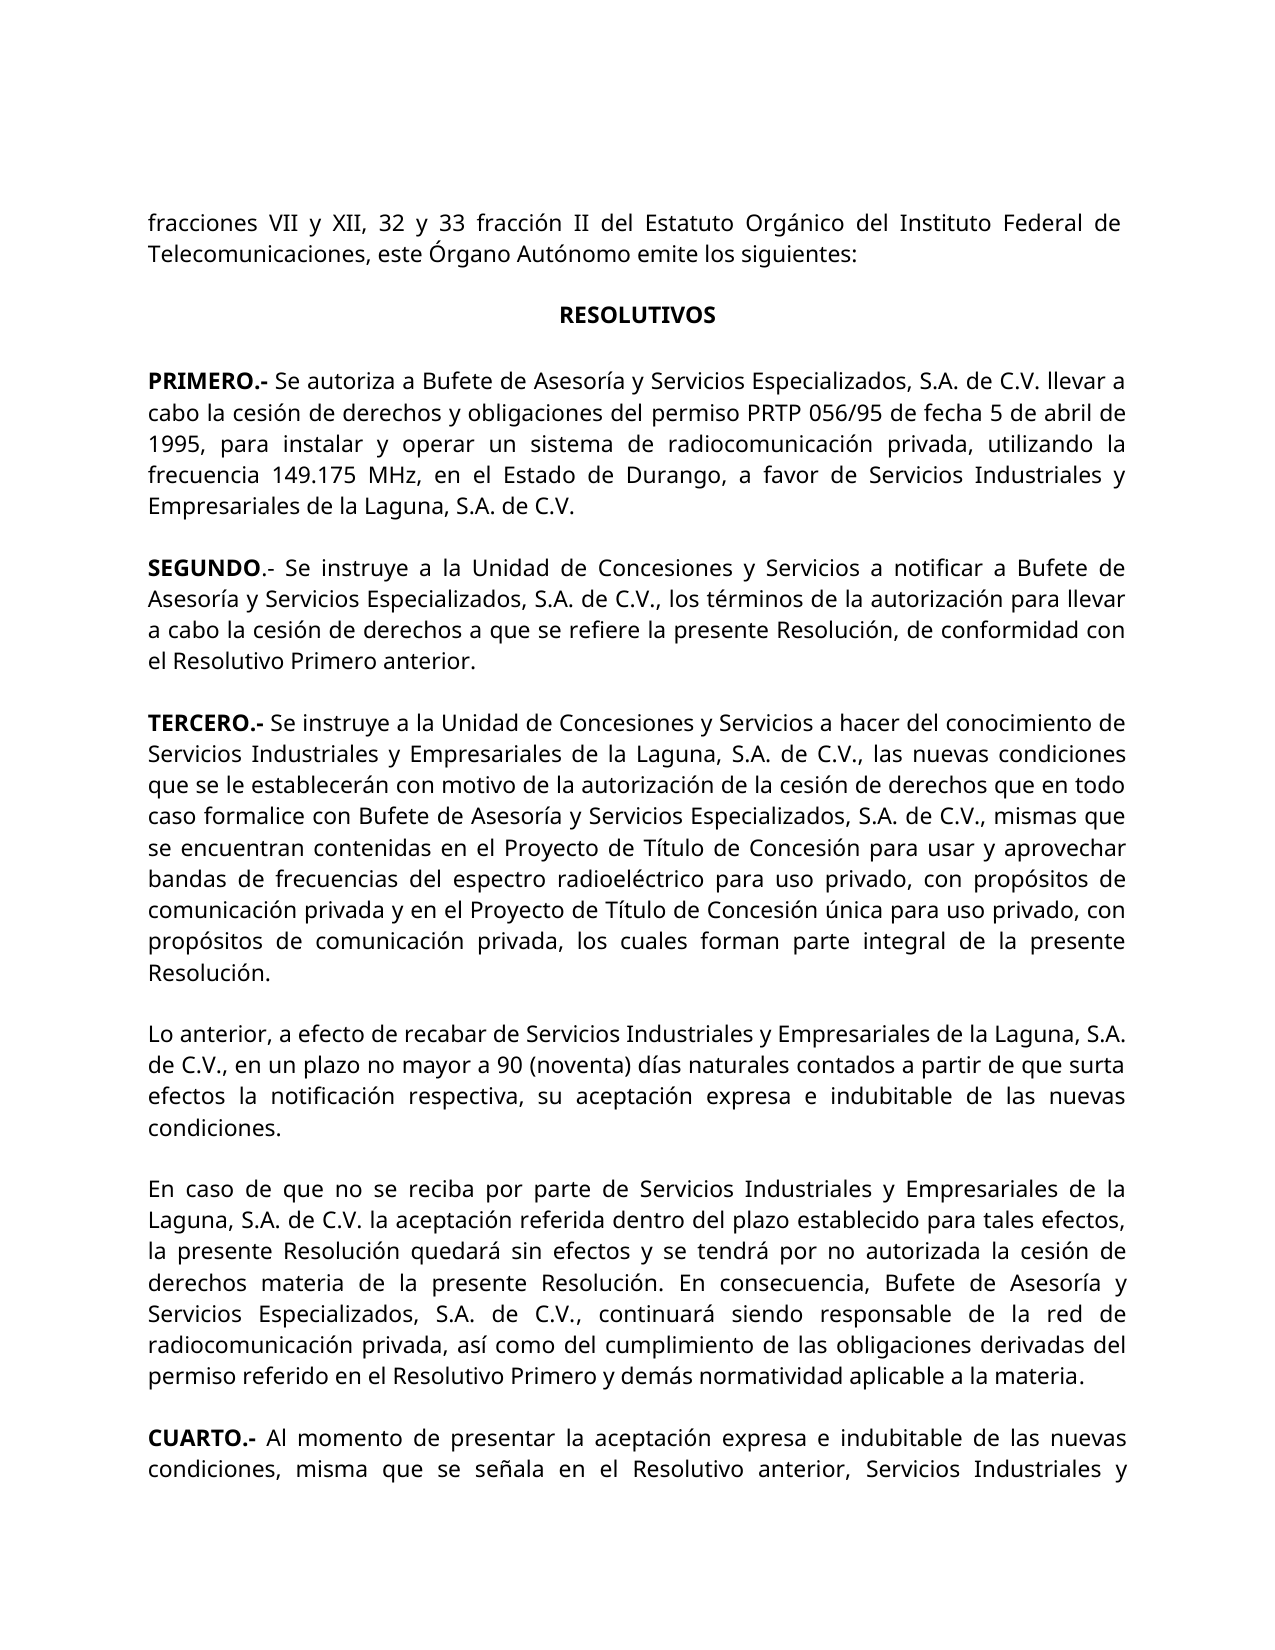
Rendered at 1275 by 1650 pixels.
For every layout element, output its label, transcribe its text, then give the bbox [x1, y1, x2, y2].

text En caso de que no se reciba por parte de Servicios Industriales y Empresariales de la Laguna, S.A. de C.V. la aceptación referida dentro del plazo establecido para tales efectos, la presente Resolución quedará sin efectos y se tendrá por no autorizada la cesión de derechos materia de la presente Resolución. En consecuencia, Bufete de Asesoría y Servicios Especializados, S.A. de C.V., continuará siendo responsable de la red de radiocomunicación privada, así como del cumplimiento de las obligaciones derivadas del permiso referido en el Resolutivo Primero y demás normatividad aplicable a la materia. [148, 1173, 1127, 1391]
text PRIMERO.- Se autoriza a Bufete de Asesoría y Servicios Especializados, S.A. de C.V. llevar a cabo la cesión de derechos y obligaciones del permiso PRTP 056/95 de fecha 5 de abril de 1995, para instalar y operar un sistema de radiocomunicación privada, utilizando la frecuencia 149.175 MHz, en el Estado de Durango, a favor de Servicios Industriales y Empresariales de la Laguna, S.A. de C.V. [148, 365, 1127, 521]
subtitle RESOLUTIVOS [148, 299, 1127, 331]
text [148, 207, 1122, 269]
text Lo anterior, a efecto de recabar de Servicios Industriales y Empresariales de la Laguna, S.A. de C.V., en un plazo no mayor a 90 (noventa) días naturales contados a partir de que surta efectos la notificación respectiva, su aceptación expresa e indubitable de las nuevas condiciones. [148, 1018, 1127, 1143]
text TERCERO.- Se instruye a la Unidad de Concesiones y Servicios a hacer del conocimiento de Servicios Industriales y Empresariales de la Laguna, S.A. de C.V., las nuevas condiciones que se le establecerán con motivo de la autorización de la cesión de derechos que en todo caso formalice con Bufete de Asesoría y Servicios Especializados, S.A. de C.V., mismas que se encuentran contenidas en el Proyecto de Título de Concesión para usar y aprovechar bandas de frecuencias del espectro radioeléctrico para uso privado, con propósitos de comunicación privada y en el Proyecto de Título de Concesión única para uso privado, con propósitos de comunicación privada, los cuales forman parte integral de la presente Resolución. [148, 706, 1127, 988]
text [148, 1421, 1127, 1484]
text SEGUNDO.- Se instruye a la Unidad de Concesiones y Servicios a notificar a Bufete de Asesoría y Servicios Especializados, S.A. de C.V., los términos de la autorización para llevar a cabo la cesión de derechos a que se refiere la presente Resolución, de conformidad con el Resolutivo Primero anterior. [148, 551, 1127, 676]
